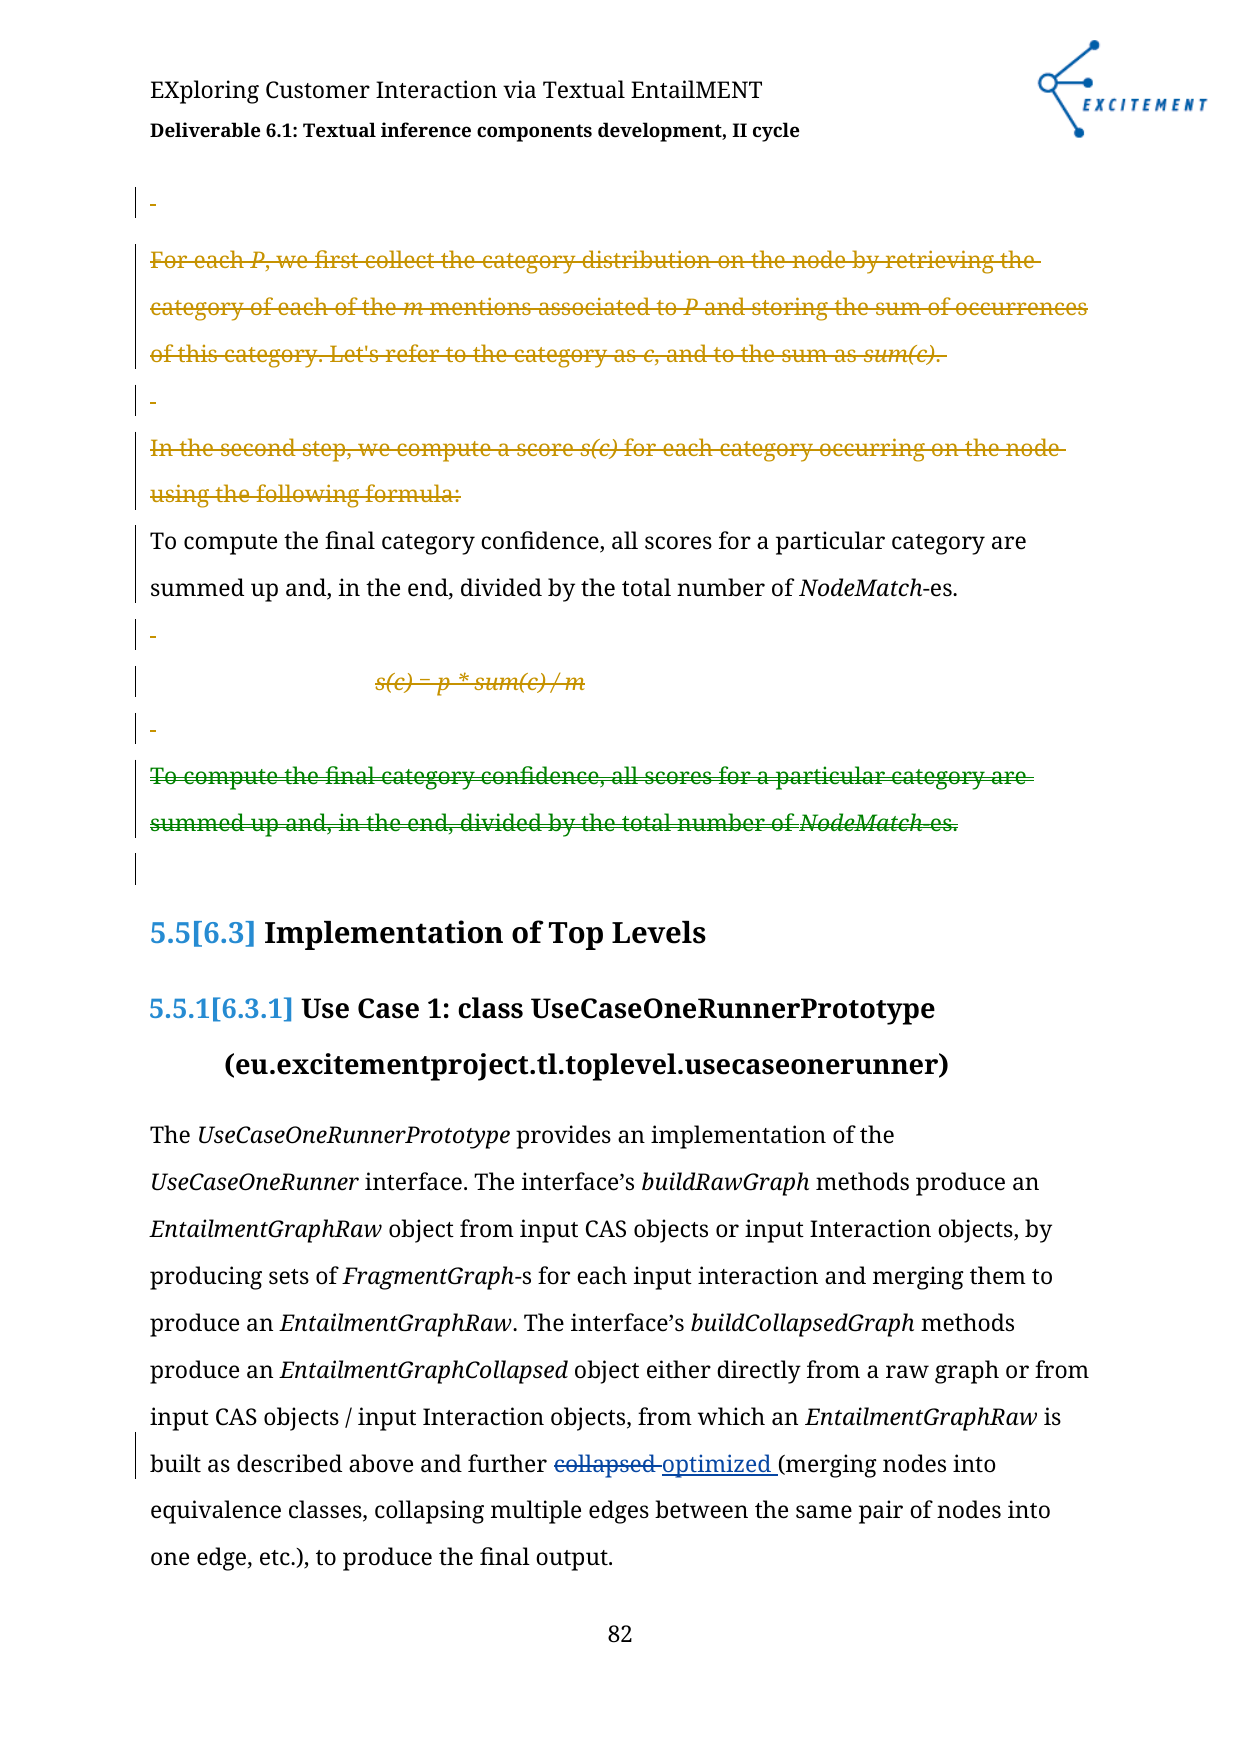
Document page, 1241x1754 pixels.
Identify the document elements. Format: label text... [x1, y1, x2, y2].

picture [1028, 29, 1212, 152]
subtitle Implementation of Top Levels [150, 913, 1090, 952]
text The UseCaseOneRunnerPrototype provides an implementation of the UseCaseOneRunner interface. The interface’s buildRawGraph methods produce an EntailmentGraphRaw object from input CAS objects or input Interaction objects, by producing sets of FragmentGraph-s for each input interaction and merging them to produce an EntailmentGraphRaw. The interface’s buildCollapsedGraph methods produce an EntailmentGraphCollapsed object either directly from a raw graph or from input CAS objects / input Interaction objects, from which an EntailmentGraphRaw is built as described above and further (merging nodes into equivalence classes, collapsing multiple edges between the same pair of nodes into one edge, etc.), to produce the final output. [150, 1119, 1090, 1572]
subtitle Use Case 1: class UseCaseOneRunnerPrototype (eu.excitementproject.tl.toplevel.usecaseonerunner) [149, 990, 1090, 1082]
